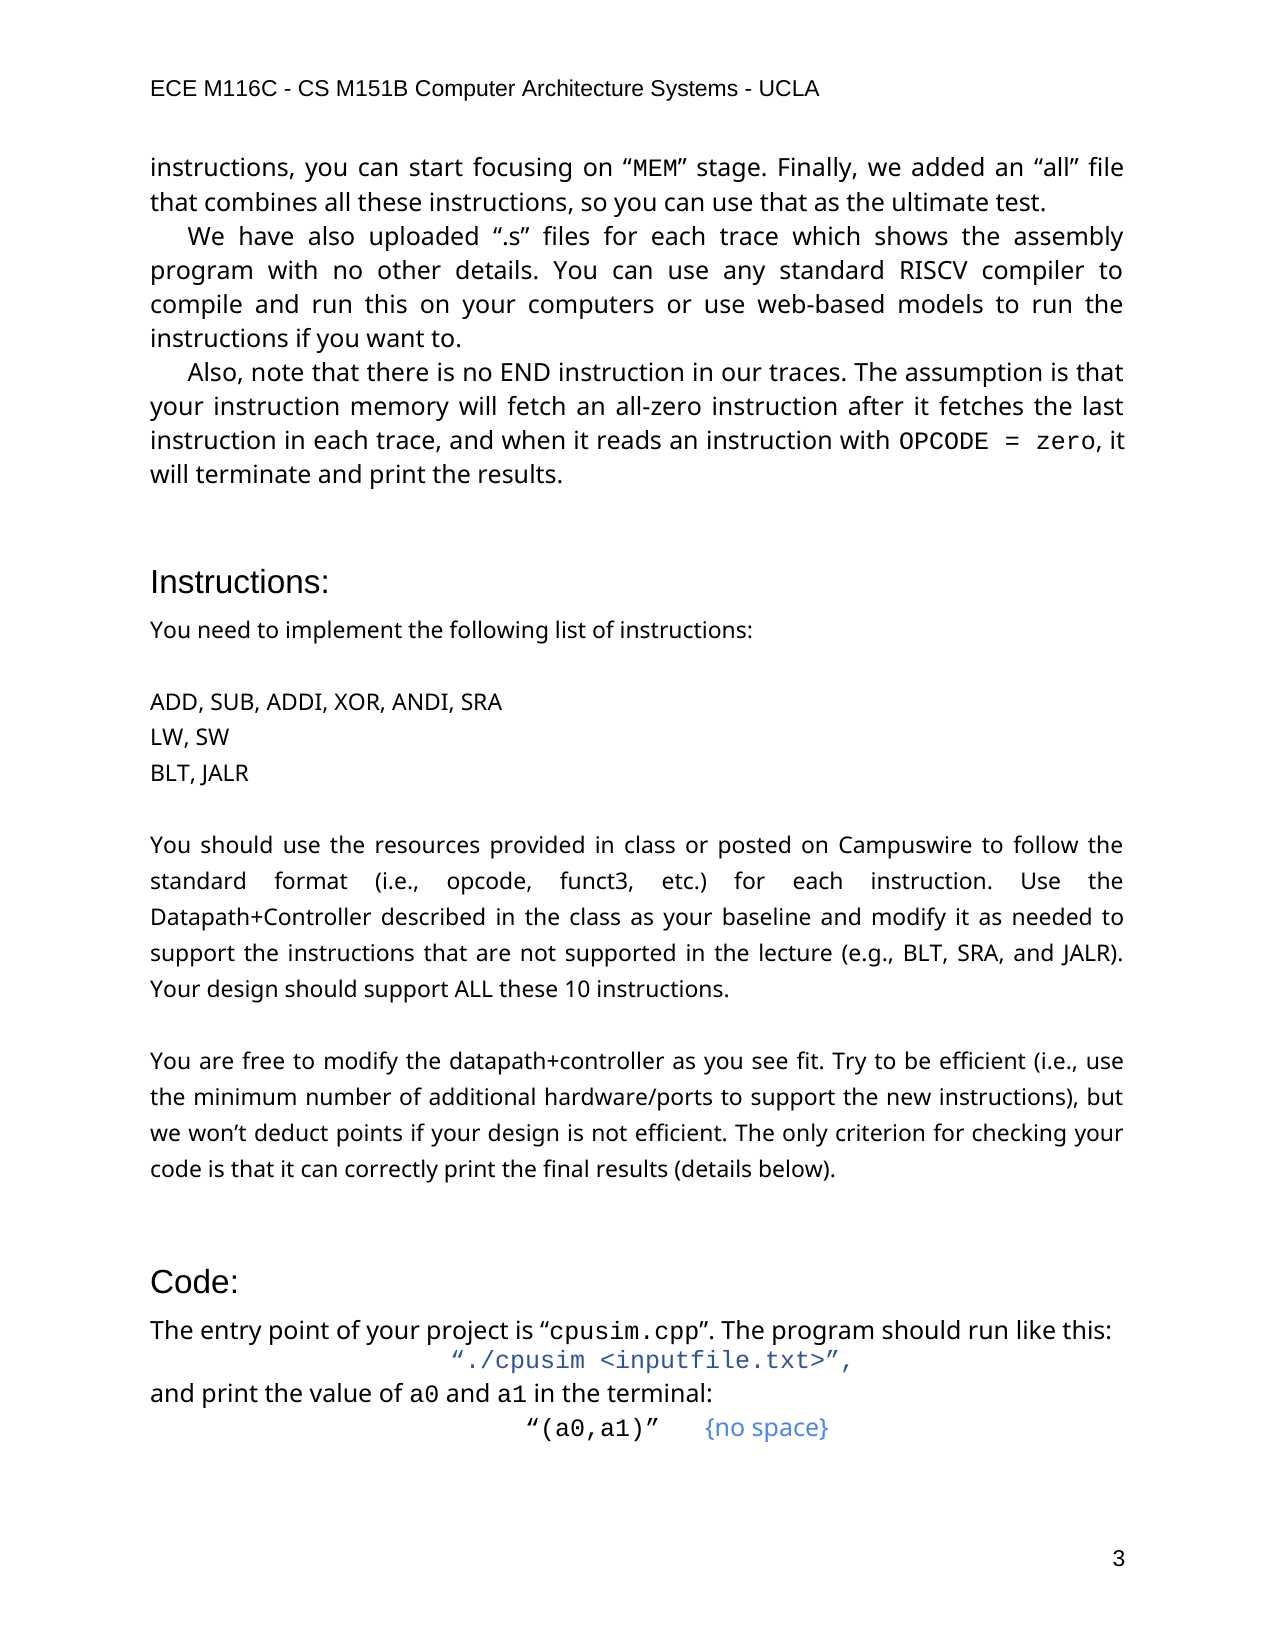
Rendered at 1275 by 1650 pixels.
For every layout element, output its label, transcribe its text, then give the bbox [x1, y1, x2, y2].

text We have also uploaded “.s” files for each trace which shows the assembly program with no other details. You can use any standard RISCV compiler to compile and run this on your computers or use web-based models to run the instructions if you want to. [150, 218, 1125, 354]
text “./cpusim <inputfile.txt>”, [450, 1347, 1125, 1376]
text and print the value of a0 and a1 in the terminal: [150, 1376, 1125, 1410]
text “(a0,a1)” {no space} [150, 1410, 1125, 1444]
subtitle Instructions: [150, 563, 1125, 601]
text ADD, SUB, ADDI, XOR, ANDI, SRA [150, 685, 1125, 717]
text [150, 150, 1125, 218]
text The entry point of your project is “cpusim.cpp”. The program should run like this: [150, 1313, 1125, 1347]
text BLT, JALR [150, 757, 1125, 788]
text LW, SW [150, 721, 1125, 753]
text You need to implement the following list of instructions: [150, 613, 1125, 645]
text Also, note that there is no END instruction in our traces. The assumption is that your instruction memory will fetch an all-zero instruction after it fetches the last instruction in each trace, and when it reads an instruction with OPCODE = zero, it will terminate and print the results. [150, 354, 1125, 491]
subtitle Code: [150, 1262, 1125, 1300]
text You should use the resources provided in class or posted on Campuswire to follow the standard format (i.e., opcode, funct3, etc.) for each instruction. Use the Datapath+Controller described in the class as your baseline and modify it as needed to support the instructions that are not supported in the lecture (e.g., BLT, SRA, and JALR). Your design should support ALL these 10 instructions. [150, 829, 1125, 1004]
text You are free to modify the datapath+controller as you see fit. Try to be efficient (i.e., use the minimum number of additional hardware/ports to support the new instructions), but we won’t deduct points if your design is not efficient. The only criterion for checking your code is that it can correctly print the final results (details below). [150, 1045, 1125, 1184]
